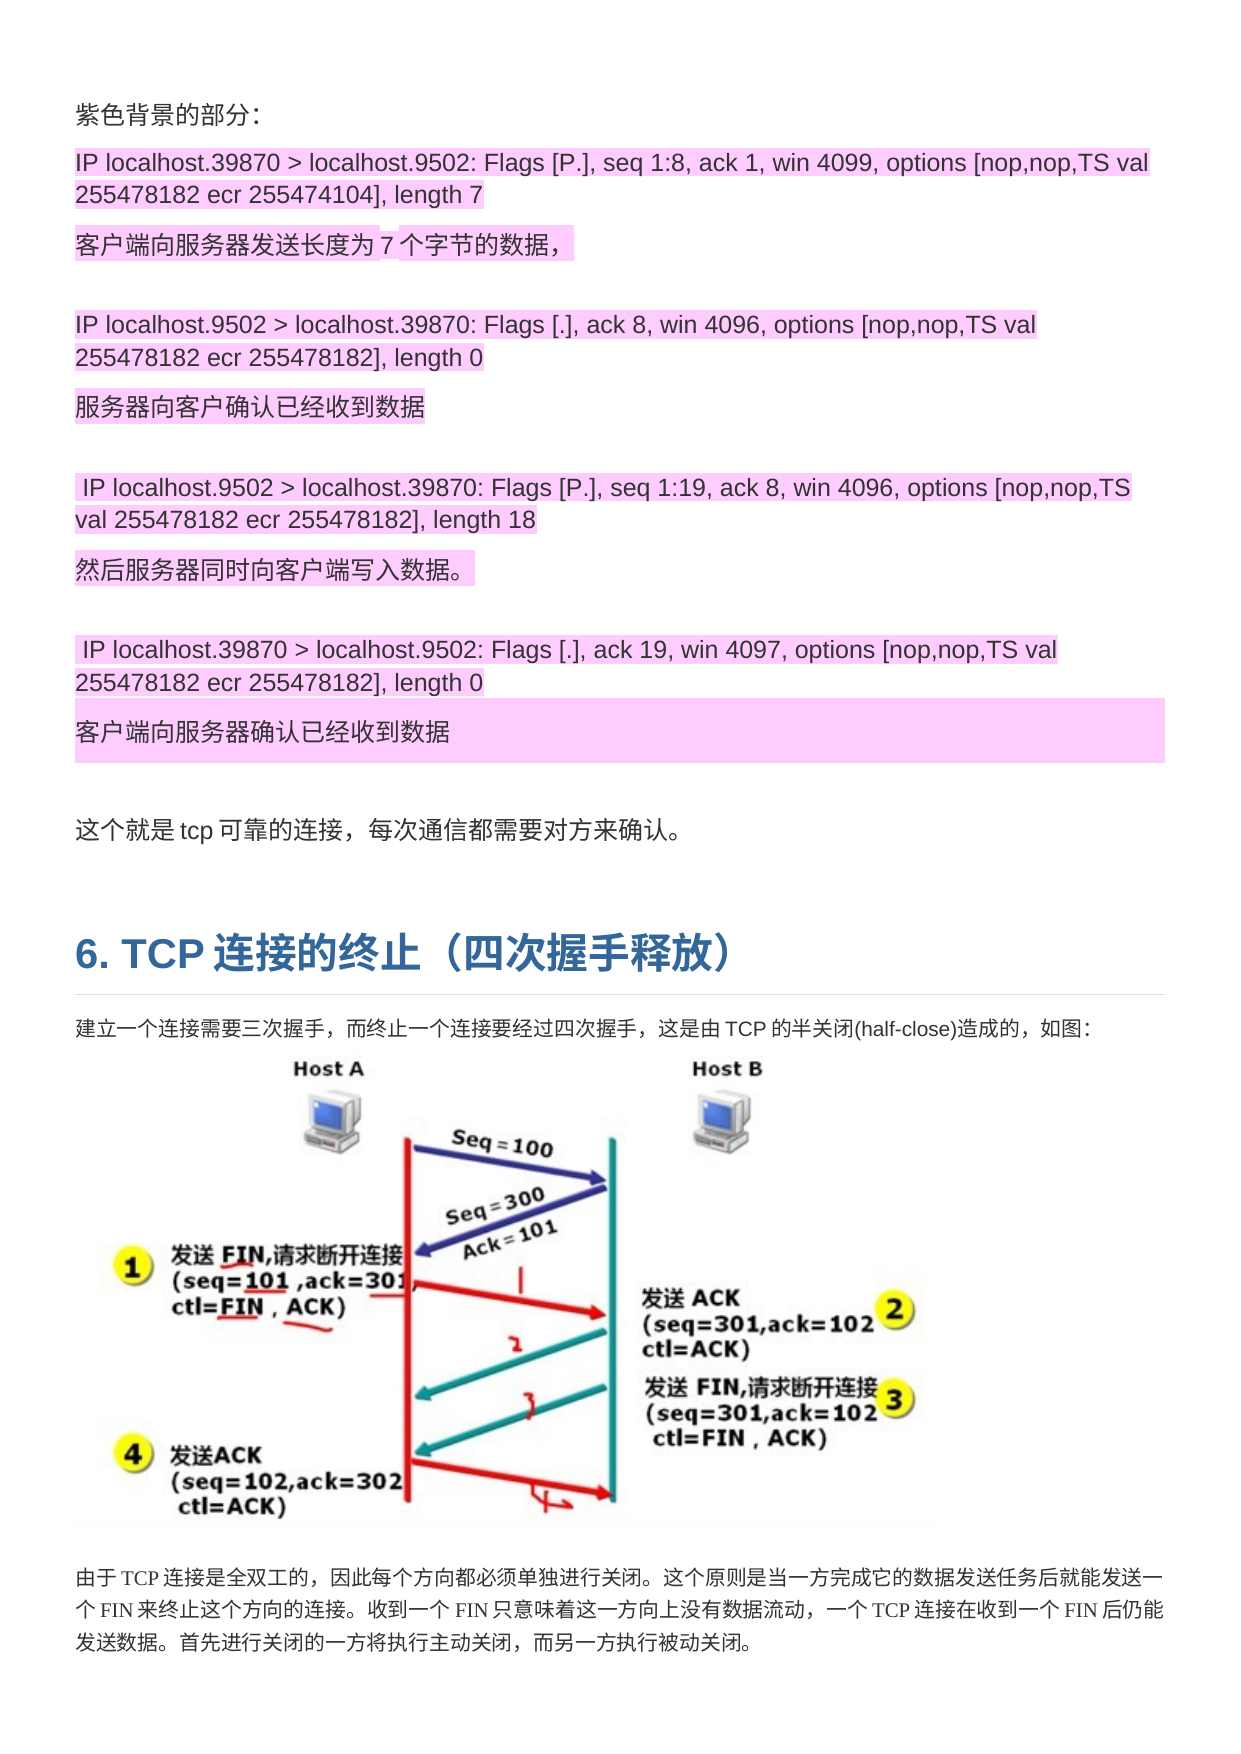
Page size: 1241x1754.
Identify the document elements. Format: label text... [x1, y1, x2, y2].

text 这个就是tcp可靠的连接，每次通信都需要对方来确认。 [75, 796, 1165, 861]
text 客户端向服务器确认已经收到数据 [75, 698, 1165, 763]
text 6. TCP连接的终止（四次握手释放） [75, 918, 1165, 994]
picture [75, 1043, 974, 1527]
text IP localhost.39870 > localhost.9502: Flags [.], ack 19, win 4097, options [nop,nop,TS val 255478182 ecr 255478182], length 0 [75, 633, 1165, 698]
text 然后服务器同时向客户端写入数据。 [75, 536, 1165, 601]
text 建立一个连接需要三次握手，而终止一个连接要经过四次握手，这是由TCP的半关闭(half-close)造成的，如图： [75, 1011, 1165, 1043]
text 服务器向客户确认已经收到数据 [75, 373, 1165, 438]
text IP localhost.9502 > localhost.39870: Flags [.], ack 8, win 4096, options [nop,nop,TS val 255478182 ecr 255478182], length 0 [75, 308, 1165, 373]
text 紫色背景的部分： [75, 81, 1165, 146]
text 客户端向服务器发送长度为7个字节的数据， [75, 211, 1165, 276]
text IP localhost.39870 > localhost.9502: Flags [P.], seq 1:8, ack 1, win 4099, options [nop,nop,TS val 255478182 ecr 255474104], length 7 [75, 146, 1165, 211]
text IP localhost.9502 > localhost.39870: Flags [P.], seq 1:19, ack 8, win 4096, options [nop,nop,TS val 255478182 ecr 255478182], length 18 [75, 471, 1165, 536]
text 由于TCP连接是全双工的，因此每个方向都必须单独进行关闭。这个原则是当一方完成它的数据发送任务后就能发送一个FIN来终止这个方向的连接。收到一个 FIN只意味着这一方向上没有数据流动，一个TCP连接在收到一个FIN后仍能发送数据。首先进行关闭的一方将执行主动关闭，而另一方执行被动关闭。 [75, 1560, 1165, 1657]
